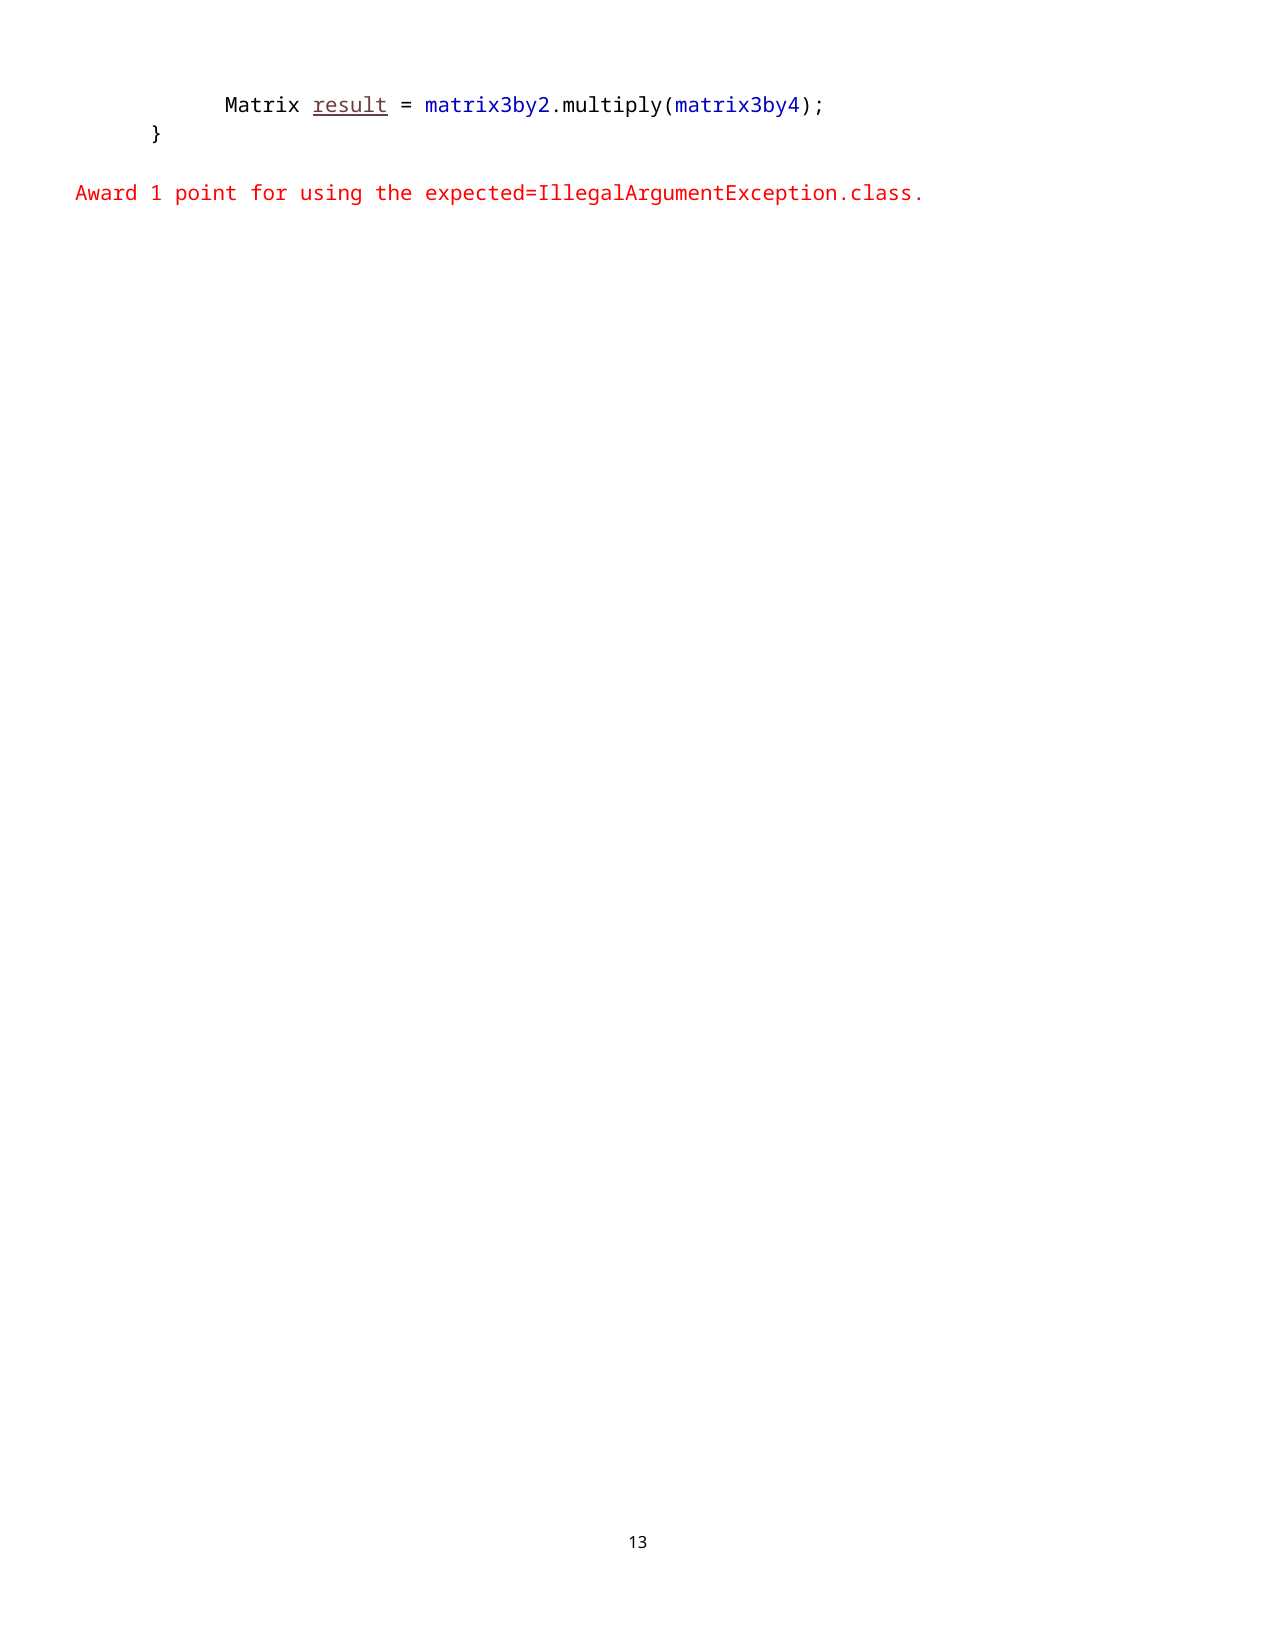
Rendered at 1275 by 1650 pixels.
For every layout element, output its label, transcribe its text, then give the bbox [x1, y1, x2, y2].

text Matrix result = matrix3by2.multiply(matrix3by4); [75, 90, 1200, 118]
text } [75, 118, 1200, 147]
text Award 1 point for using the expected=IllegalArgumentException.class. [75, 178, 1200, 207]
